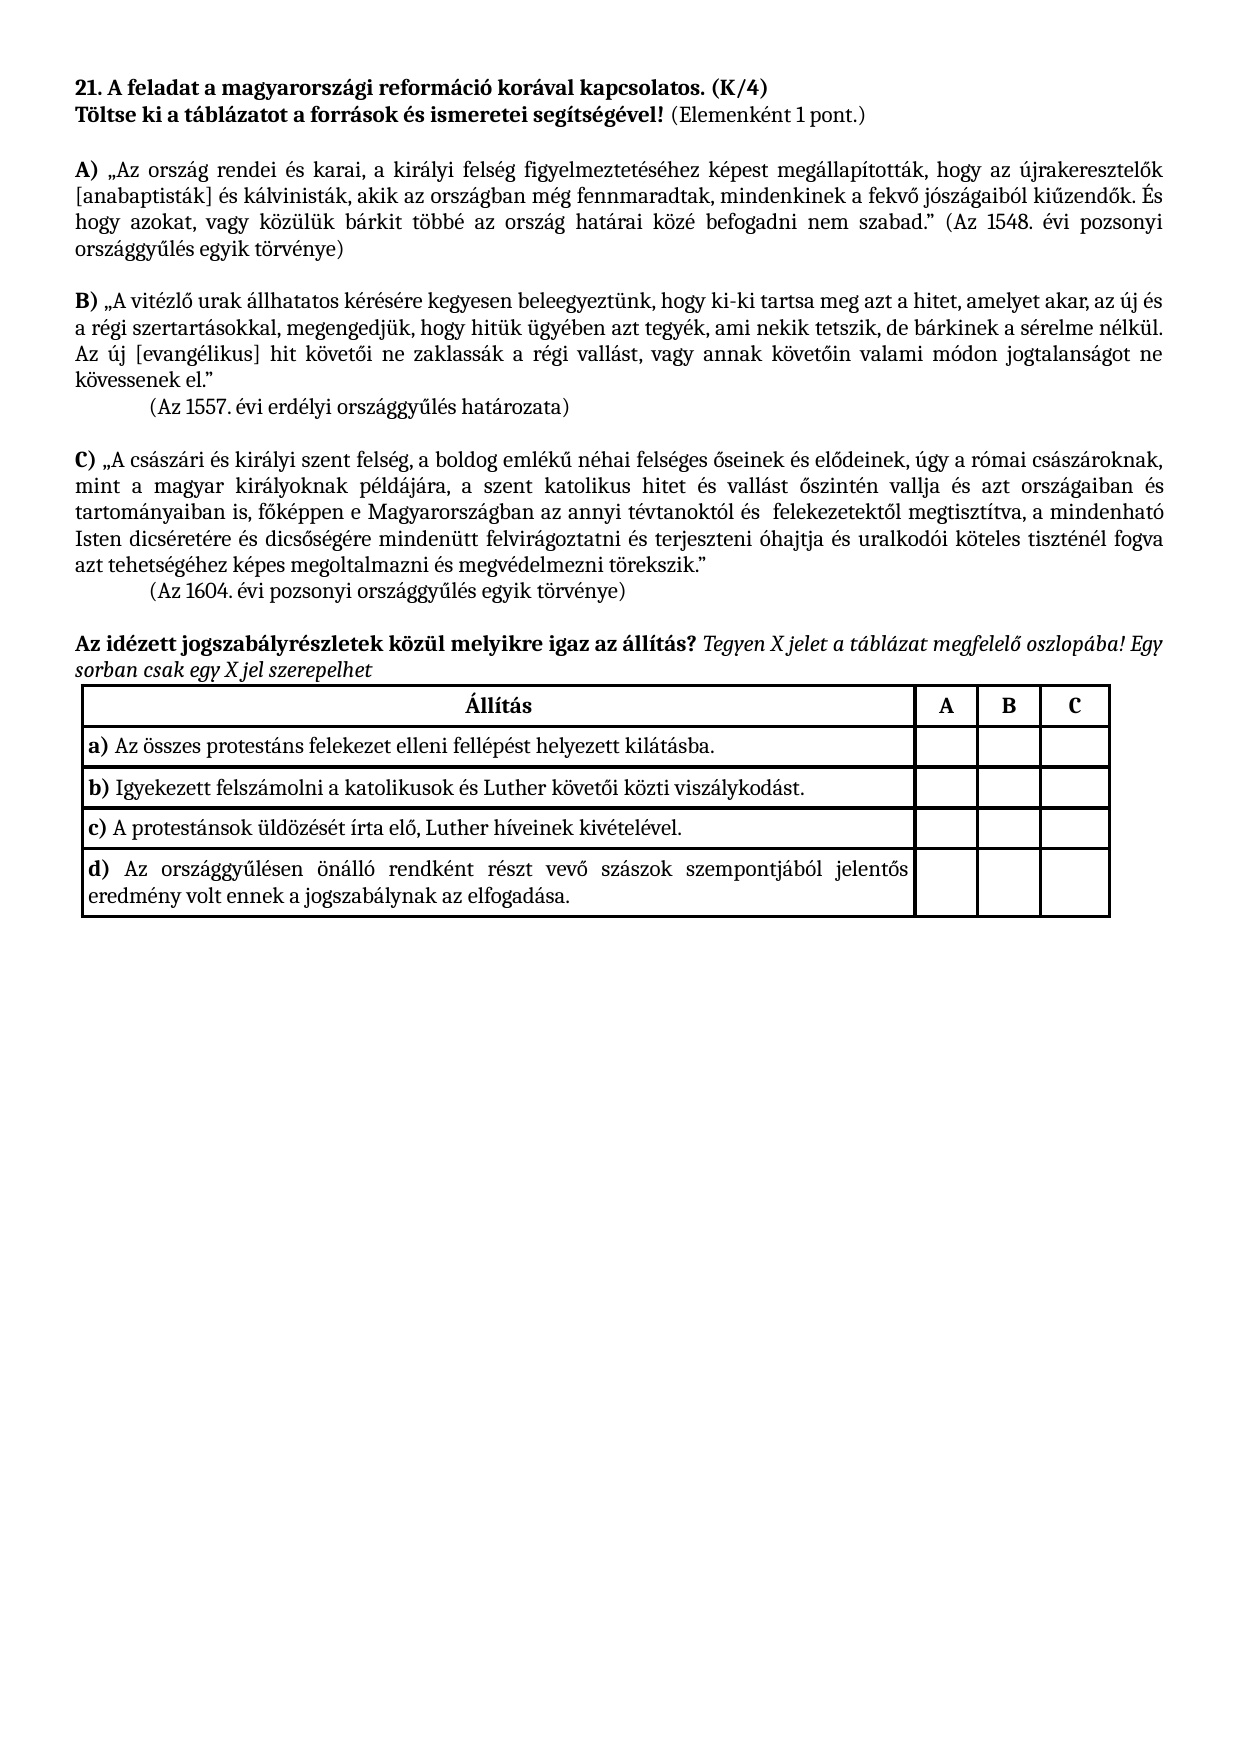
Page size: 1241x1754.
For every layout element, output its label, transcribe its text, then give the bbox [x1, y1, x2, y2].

table_header B [979, 687, 1039, 724]
table_cell [917, 810, 976, 847]
text (Az 1557. évi erdélyi országgyűlés határozata) [75, 394, 1165, 420]
table_cell [1042, 810, 1108, 847]
table_cell [979, 850, 1039, 914]
table_cell [1042, 769, 1108, 806]
table_cell [1042, 728, 1108, 765]
table_cell [979, 728, 1039, 765]
table_cell [1042, 850, 1108, 914]
table_cell [979, 810, 1039, 847]
text A) „Az ország rendei és karai, a királyi felség figyelmeztetéséhez képest megállapították, hogy az újrakeresztelők [anabaptisták] és kálvinisták, akik az országban még fennmaradtak, mindenkinek a fekvő jószágaiból kiűzendők. És hogy azokat, vagy közülük bárkit többé az ország határai közé befogadni nem szabad.” (Az 1548. évi pozsonyi országgyűlés egyik törvénye) [75, 156, 1165, 262]
table_cell d) Az országgyűlésen önálló rendként részt vevő szászok szempontjából jelentős eredmény volt ennek a jogszabálynak az elfogadása. [84, 850, 913, 914]
table_cell [917, 850, 976, 914]
table_cell c) A protestánsok üldözését írta elő, Luther híveinek kivételével. [84, 810, 913, 847]
text Töltse ki a táblázatot a források és ismeretei segítségével! (Elemenként 1 pont.) [75, 101, 1165, 128]
text Az idézett jogszabályrészletek közül melyikre igaz az állítás? Tegyen X jelet a táblázat megfelelő oszlopába! Egy sorban csak egy X jel szerepelhet [75, 631, 1165, 683]
table_header C [1042, 687, 1108, 724]
table_cell b) Igyekezett felszámolni a katolikusok és Luther követői közti viszálykodást. [84, 769, 913, 806]
text 21. A feladat a magyarországi reformáció korával kapcsolatos. (K/4) [75, 75, 1165, 101]
text C) „A császári és királyi szent felség, a boldog emlékű néhai felséges őseinek és elődeinek, úgy a római császároknak, mint a magyar királyoknak példájára, a szent katolikus hitet és vallást őszintén vallja és azt országaiban és tartományaiban is, főképpen e Magyarországban az annyi tévtanoktól és felekezetektől megtisztítva, a mindenható Isten dicséretére és dicsőségére mindenütt felvirágoztatni és terjeszteni óhajtja és uralkodói köteles tiszténél fogva azt tehetségéhez képes megoltalmazni és megvédelmezni törekszik.” [75, 446, 1165, 578]
table_cell [917, 728, 976, 765]
table_cell a) Az összes protestáns felekezet elleni fellépést helyezett kilátásba. [84, 728, 913, 765]
table_header A [917, 687, 976, 724]
table_cell [917, 769, 976, 806]
text (Az 1604. évi pozsonyi országgyűlés egyik törvénye) [75, 578, 1165, 604]
table_cell [979, 769, 1039, 806]
text B) „A vitézlő urak állhatatos kérésére kegyesen beleegyeztünk, hogy ki-ki tartsa meg azt a hitet, amelyet akar, az új és a régi szertartásokkal, megengedjük, hogy hitük ügyében azt tegyék, ami nekik tetszik, de bárkinek a sérelme nélkül. Az új [evangélikus] hit követői ne zaklassák a régi vallást, vagy annak követőin valami módon jogtalanságot ne kövessenek el.” [75, 288, 1165, 394]
table_header Állítás [84, 687, 913, 724]
